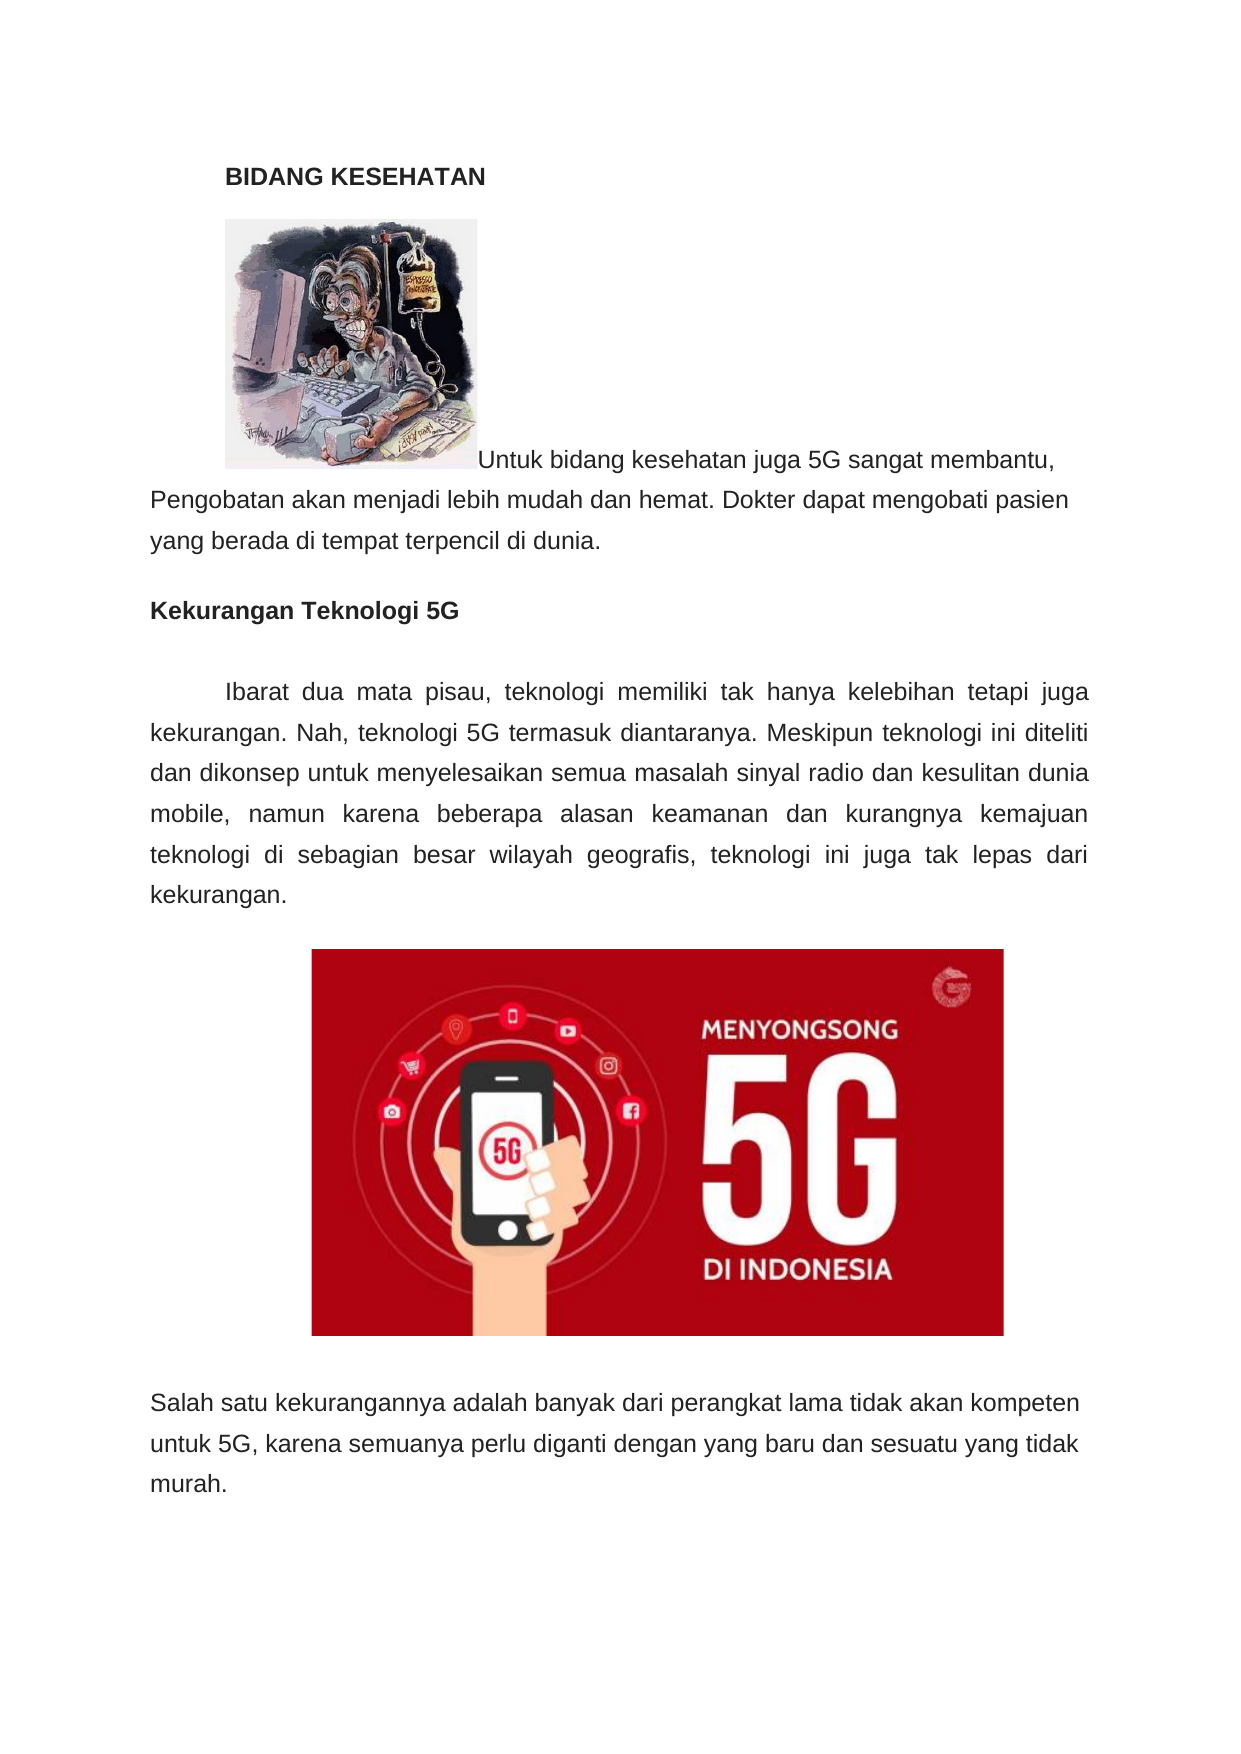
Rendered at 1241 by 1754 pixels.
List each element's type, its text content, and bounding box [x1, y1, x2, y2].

picture [225, 219, 478, 469]
picture [311, 949, 1004, 1336]
text BIDANG KESEHATAN [150, 150, 1090, 191]
text Ibarat dua mata pisau, teknologi memiliki tak hanya kelebihan tetapi juga kekurangan. Nah, teknologi 5G termasuk diantaranya. Meskipun teknologi ini diteliti dan dikonsep untuk menyelesaikan semua masalah sinyal radio dan kesulitan dunia mobile, namun karena beberapa alasan keamanan dan kurangnya kemajuan teknologi di sebagian besar wilayah geografis, teknologi ini juga tak lepas dari kekurangan. [150, 665, 1090, 909]
text Salah satu kekurangannya adalah banyak dari perangkat lama tidak akan kompeten untuk 5G, karena semuanya perlu diganti dengan yang baru dan sesuatu yang tidak murah. [150, 1376, 1090, 1498]
text Untuk bidang kesehatan juga 5G sangat membantu, Pengobatan akan menjadi lebih mudah dan hemat. Dokter dapat mengobati pasien yang berada di tempat terpencil di dunia. [150, 220, 1090, 555]
text Kekurangan Teknologi 5G [150, 584, 1090, 624]
